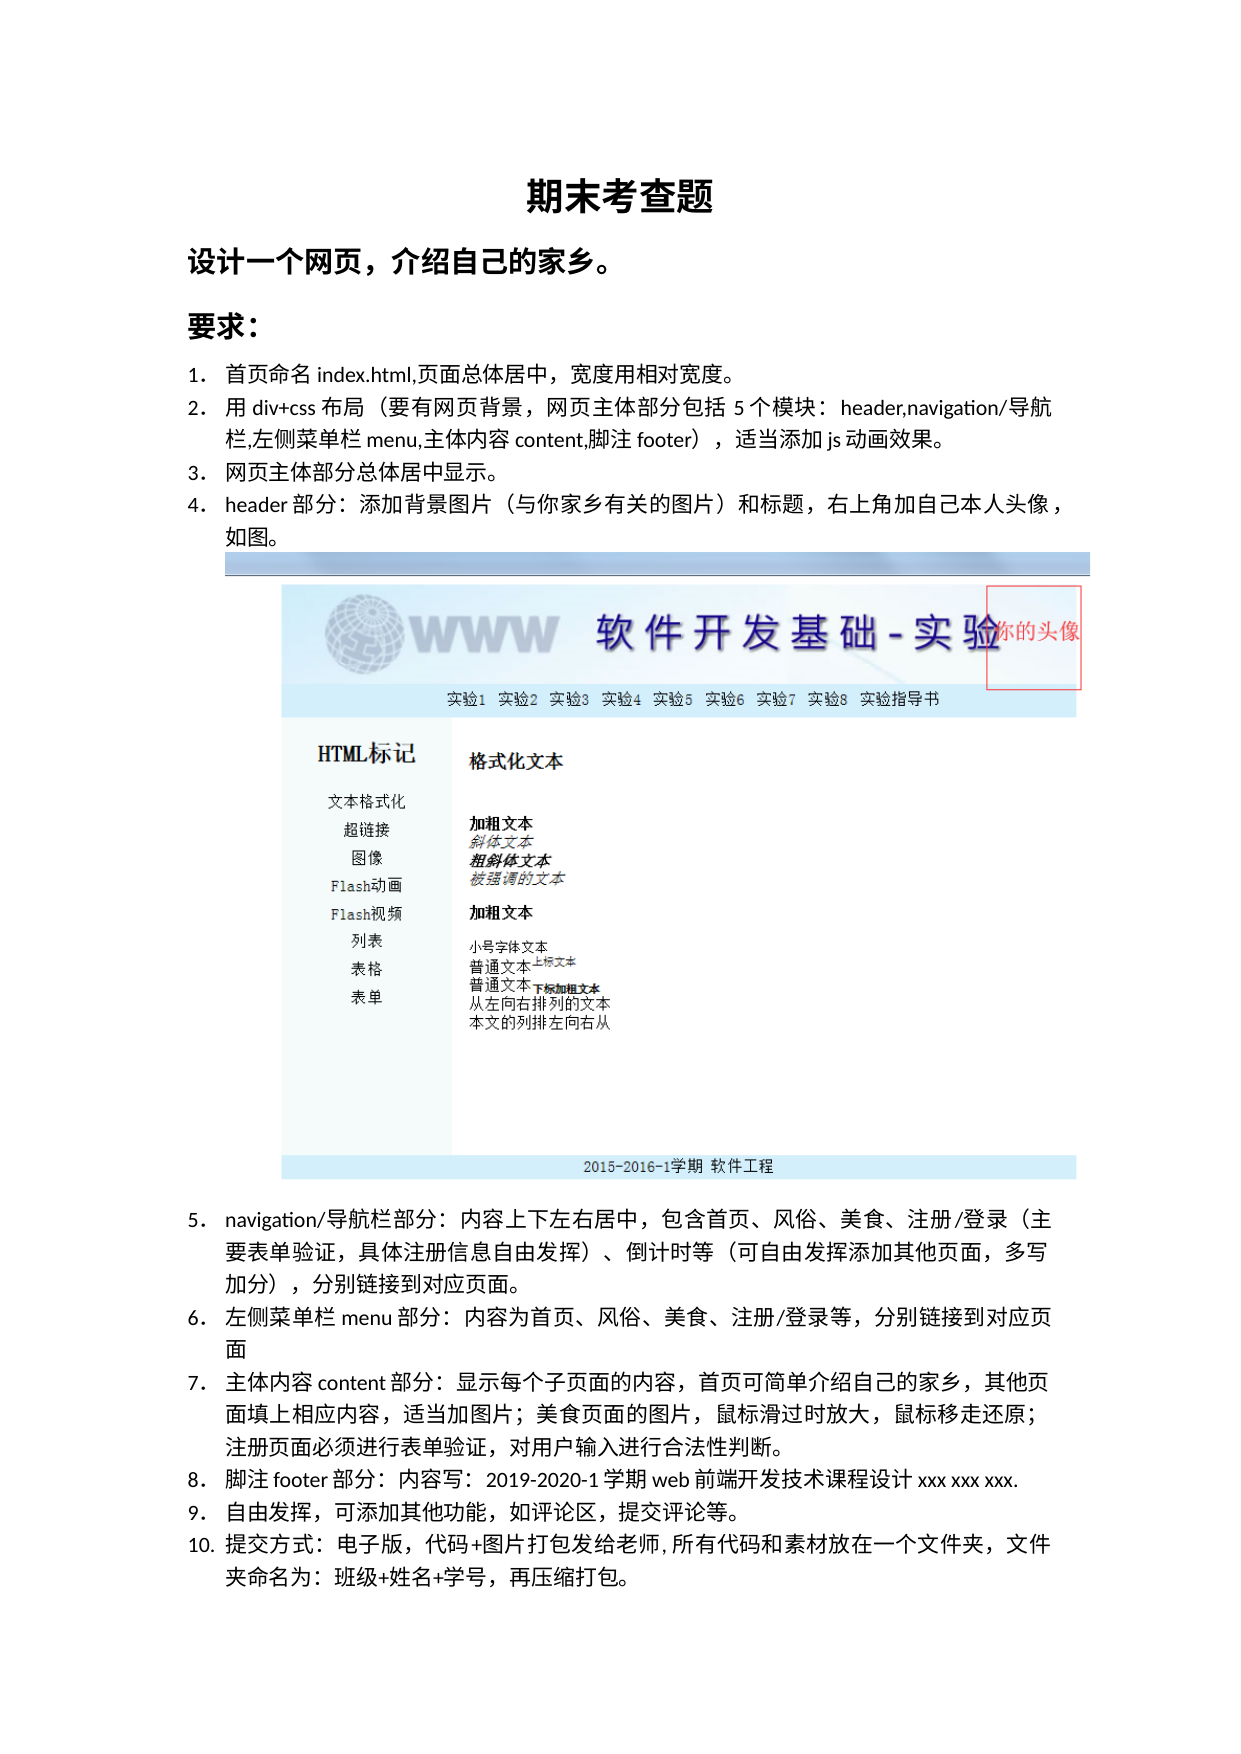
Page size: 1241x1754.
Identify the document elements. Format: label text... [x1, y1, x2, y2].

text 要求： [187, 292, 1053, 357]
picture [225, 552, 1091, 1195]
list 主体内容content部分：显示每个子页面的内容，首页可简单介绍自己的家乡，其他页面填上相应内容，适当加图片；美食页面的图片，鼠标滑过时放大，鼠标移走还原；注册页面必须进行表单验证，对用户输入进行合法性判断。 [187, 1364, 1053, 1462]
list navigation/导航栏部分：内容上下左右居中，包含首页、风俗、美食、注册/登录（主要表单验证，具体注册信息自由发挥）、倒计时等（可自由发挥添加其他页面，多写加分），分别链接到对应页面。 [187, 1202, 1053, 1299]
list 左侧菜单栏menu部分：内容为首页、风俗、美食、注册/登录等，分别链接到对应页面 [187, 1299, 1053, 1364]
text 设计一个网页，介绍自己的家乡。 [187, 227, 1053, 292]
list 脚注footer部分：内容写：2019-2020-1学期 web前端开发技术课程设计 xxx xxx xxx. [187, 1462, 1053, 1494]
list header部分：添加背景图片（与你家乡有关的图片）和标题，右上角加自己本人头像，如图。 [187, 487, 1053, 552]
list 提交方式：电子版，代码+图片打包发给老师, 所有代码和素材放在一个文件夹，文件夹命名为：班级+姓名+学号，再压缩打包。 [187, 1527, 1053, 1592]
list 首页命名index.html,页面总体居中，宽度用相对宽度。 [187, 357, 1053, 389]
list 网页主体部分总体居中显示。 [187, 454, 1053, 487]
text 期末考查题 [187, 162, 1053, 227]
list 用div+css布局（要有网页背景，网页主体部分包括5个模块：header,navigation/导航栏,左侧菜单栏menu,主体内容content,脚注footer），适当添加js动画效果。 [187, 389, 1053, 454]
list 自由发挥，可添加其他功能，如评论区，提交评论等。 [187, 1494, 1053, 1527]
